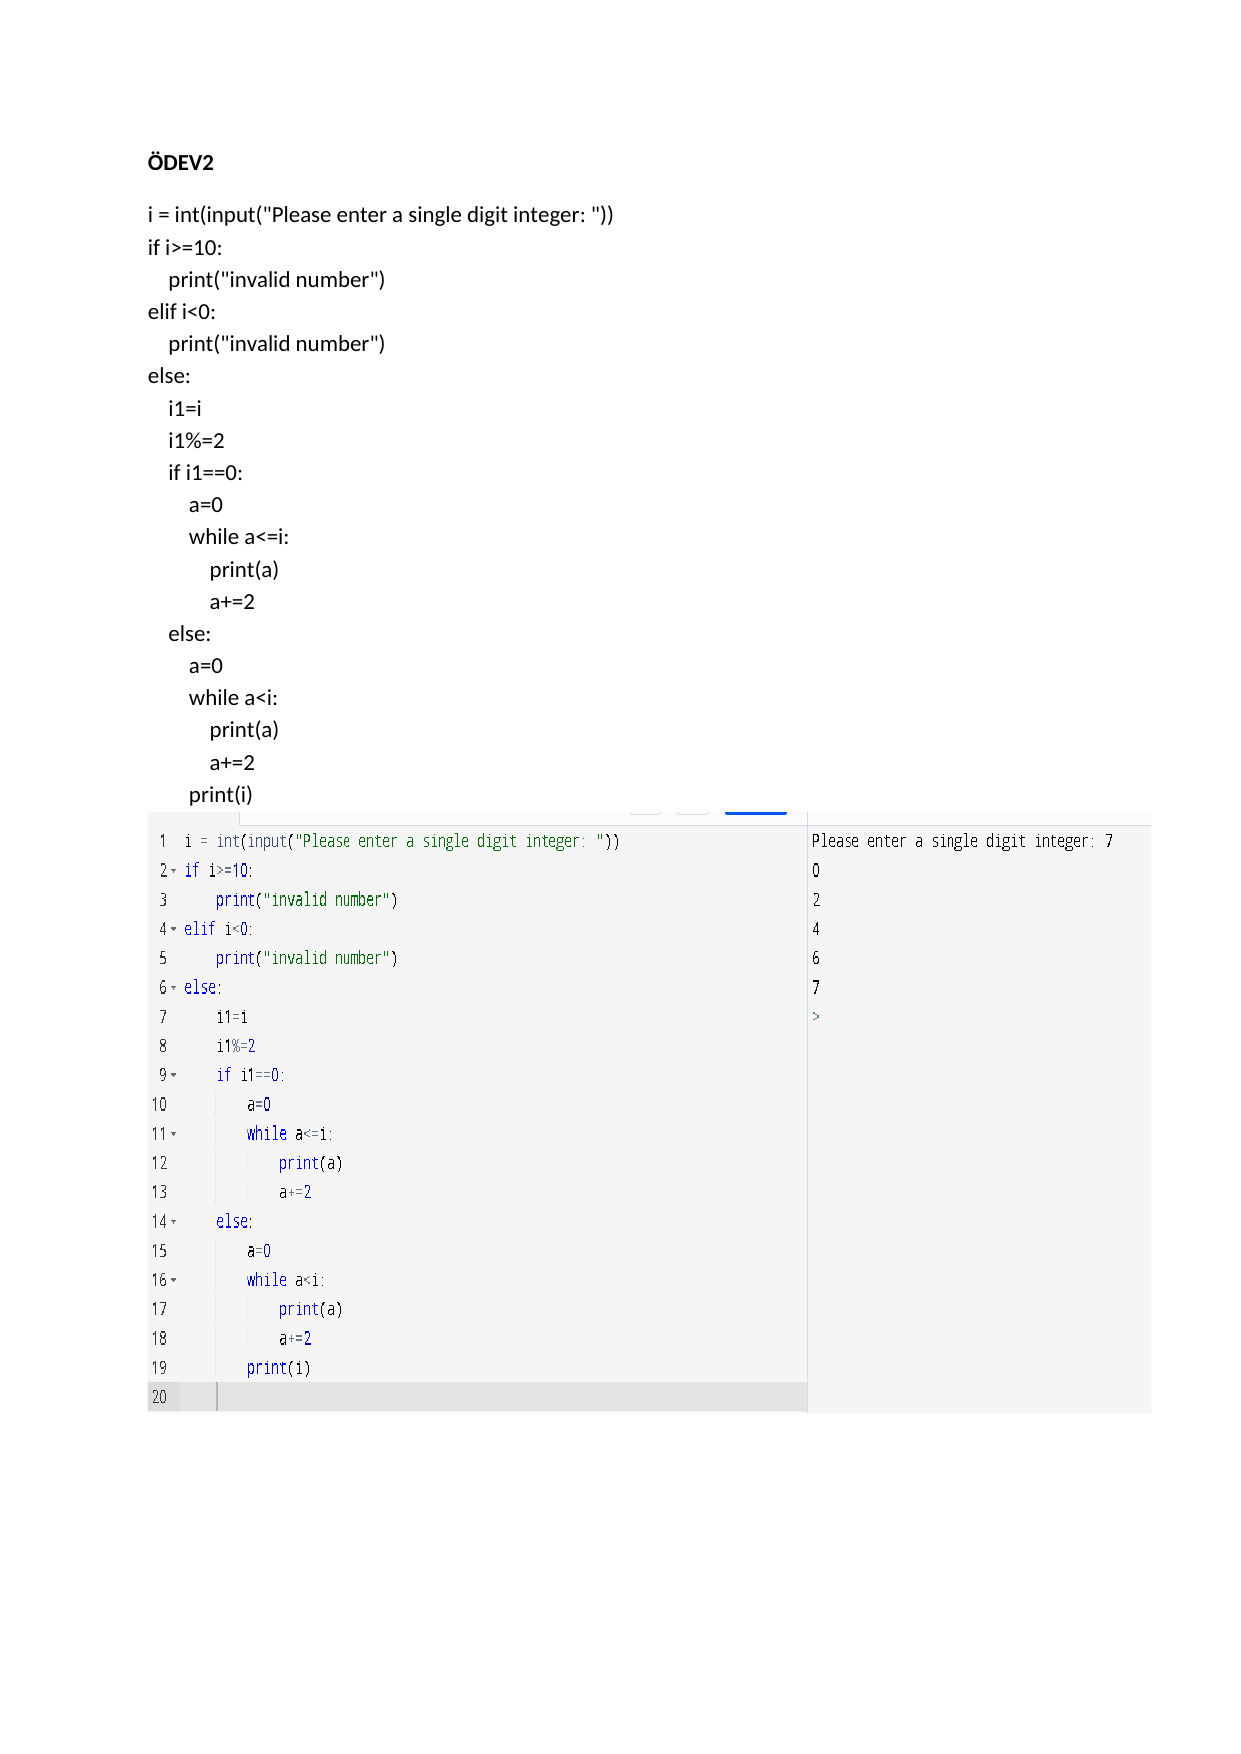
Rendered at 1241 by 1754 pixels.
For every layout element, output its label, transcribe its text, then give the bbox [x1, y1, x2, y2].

text a=0 [148, 651, 1093, 679]
text i1%=2 [148, 426, 1093, 454]
text i = int(input("Please enter a single digit integer: ")) [148, 201, 1093, 229]
text print(a) [148, 716, 1093, 744]
text elif i<0: [148, 297, 1093, 325]
text i1=i [148, 394, 1093, 422]
text ÖDEV2 [148, 148, 1093, 176]
text print(i) [148, 780, 1093, 808]
text print(a) [148, 555, 1093, 583]
text print("invalid number") [148, 329, 1093, 357]
text a=0 [148, 490, 1093, 518]
text a+=2 [148, 748, 1093, 776]
text a+=2 [148, 587, 1093, 615]
text else: [148, 619, 1093, 647]
picture [147, 812, 1152, 1413]
text print("invalid number") [148, 265, 1093, 293]
text else: [148, 362, 1093, 389]
text if i>=10: [148, 233, 1093, 261]
text if i1==0: [148, 458, 1093, 486]
text while a<i: [148, 683, 1093, 711]
text while a<=i: [148, 522, 1093, 551]
